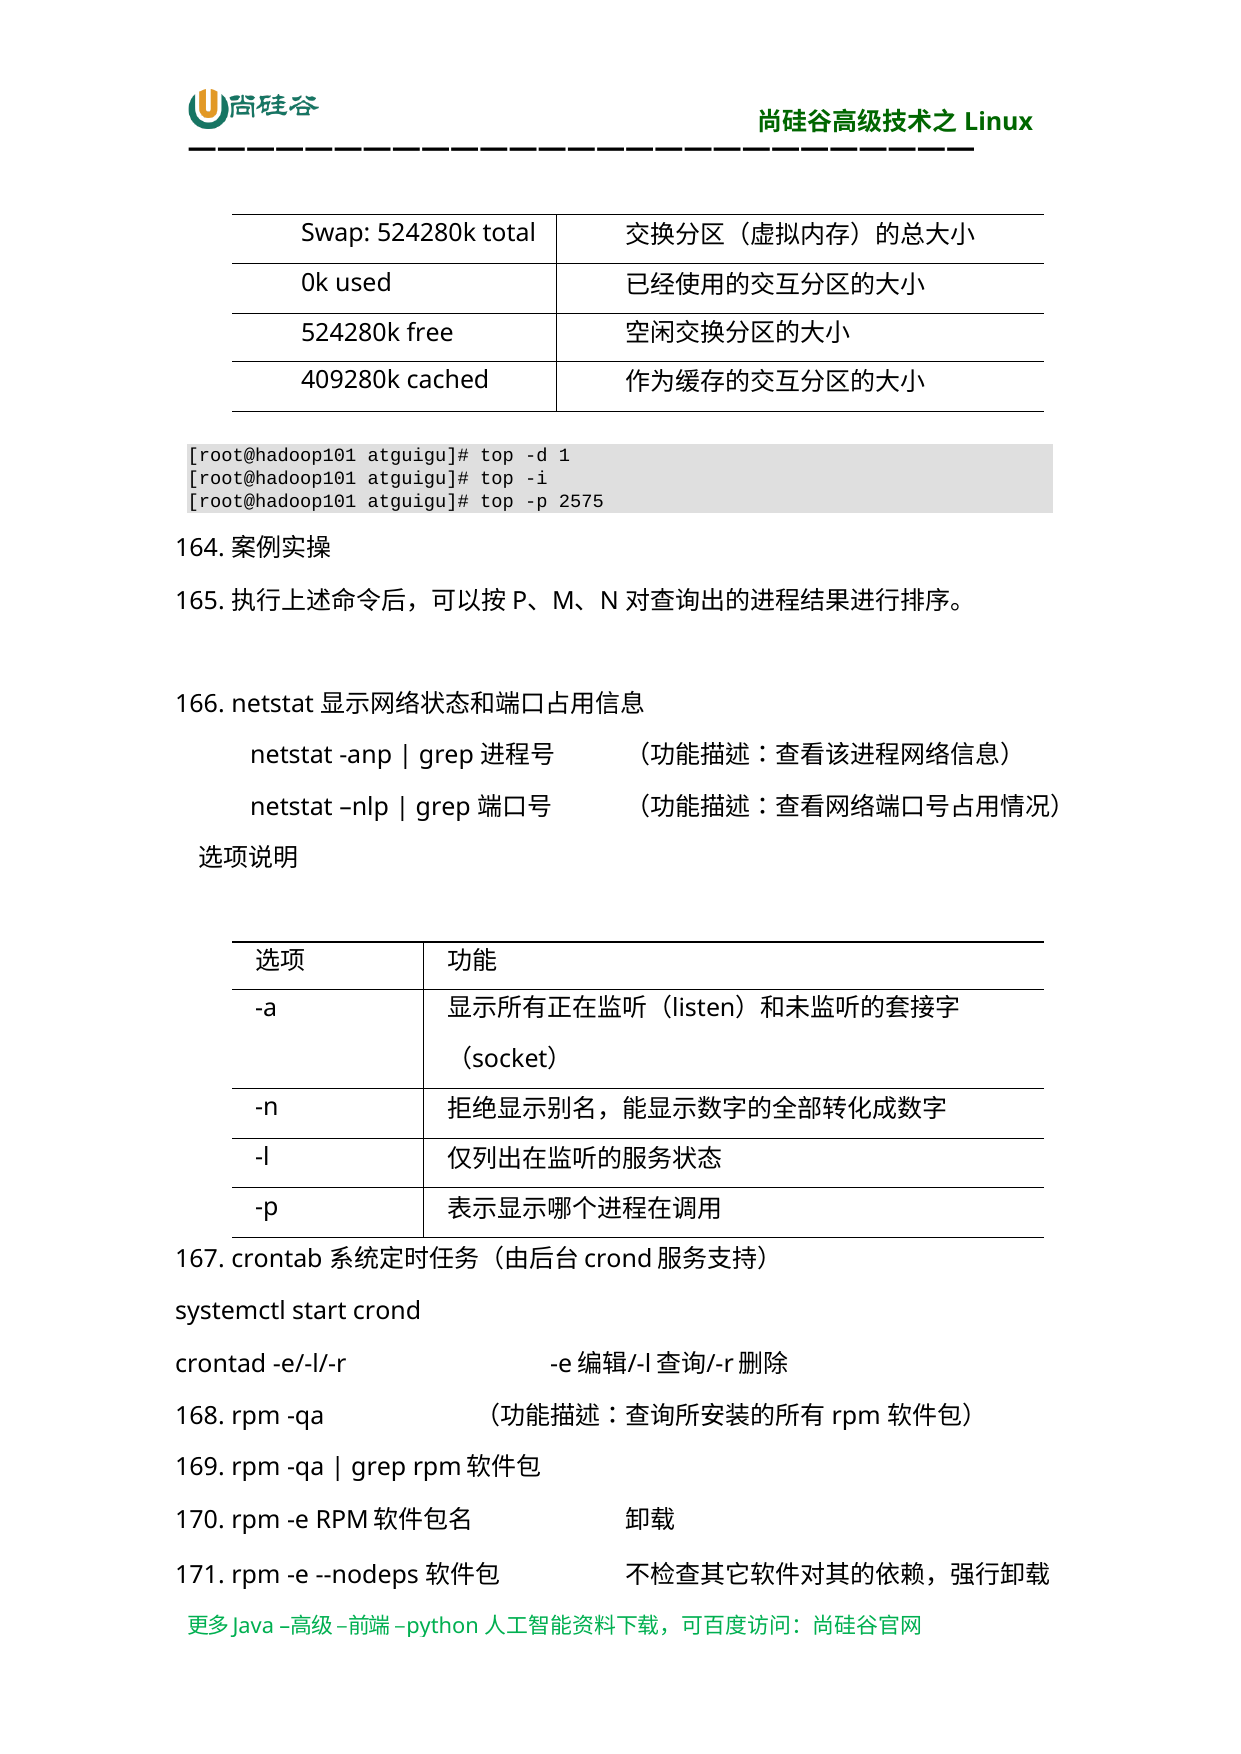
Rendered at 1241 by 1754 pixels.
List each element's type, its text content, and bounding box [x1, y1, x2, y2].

list 执行上述命令后，可以按 P、M、N 对查询出的进程结果进行排序。 [175, 581, 1115, 617]
text netstat -anp | grep 进程号 （功能描述：查看该进程网络信息） [175, 737, 1115, 771]
table_cell 作为缓存的交互分区的大小 [557, 362, 1044, 411]
table_cell -n [232, 1089, 423, 1137]
list rpm -e --nodeps 软件包 不检查其它软件对其的依赖，强行卸载 [175, 1554, 1115, 1591]
list netstat 显示网络状态和端口占用信息 [175, 686, 1115, 720]
table_cell 409280k cached [232, 362, 556, 411]
table_cell 已经使用的交互分区的大小 [557, 264, 1044, 313]
list rpm -qa （功能描述：查询所安装的所有 rpm 软件包） [175, 1398, 1115, 1432]
table_cell -a [232, 990, 423, 1088]
table_cell 表示显示哪个进程在调用 [424, 1188, 1044, 1237]
table_cell 空闲交换分区的大小 [557, 314, 1044, 361]
text 选项说明 [198, 839, 1115, 873]
list rpm -qa | grep rpm软件包 [175, 1449, 1115, 1483]
table_cell -l [232, 1139, 423, 1187]
table_header 功能 [424, 943, 1044, 989]
table_cell 拒绝显示别名，能显示数字的全部转化成数字 [424, 1089, 1044, 1137]
list crontab 系统定时任务（由后台crond服务支持） [175, 1238, 1115, 1274]
table_cell 0k used [232, 264, 556, 313]
table_cell -p [232, 1188, 423, 1237]
table_header 交换分区（虚拟内存）的总大小 [557, 215, 1044, 263]
table_header 选项 [232, 943, 423, 989]
text crontad -e/-l/-r -e编辑/-l查询/-r删除 [175, 1343, 1115, 1380]
list rpm -e RPM软件包名 卸载 [175, 1500, 1115, 1536]
text systemctl start crond [175, 1292, 1115, 1326]
table_cell 524280k free [232, 314, 556, 361]
table_cell 仅列出在监听的服务状态 [424, 1139, 1044, 1187]
list 案例实操 [175, 412, 1115, 564]
text netstat –nlp | grep 端口号 （功能描述：查看网络端口号占用情况） [175, 788, 1115, 822]
picture [188, 89, 319, 129]
table_header Swap: 524280k total [232, 215, 556, 263]
table_cell 显示所有正在监听（listen）和未监听的套接字（socket） [424, 990, 1044, 1088]
